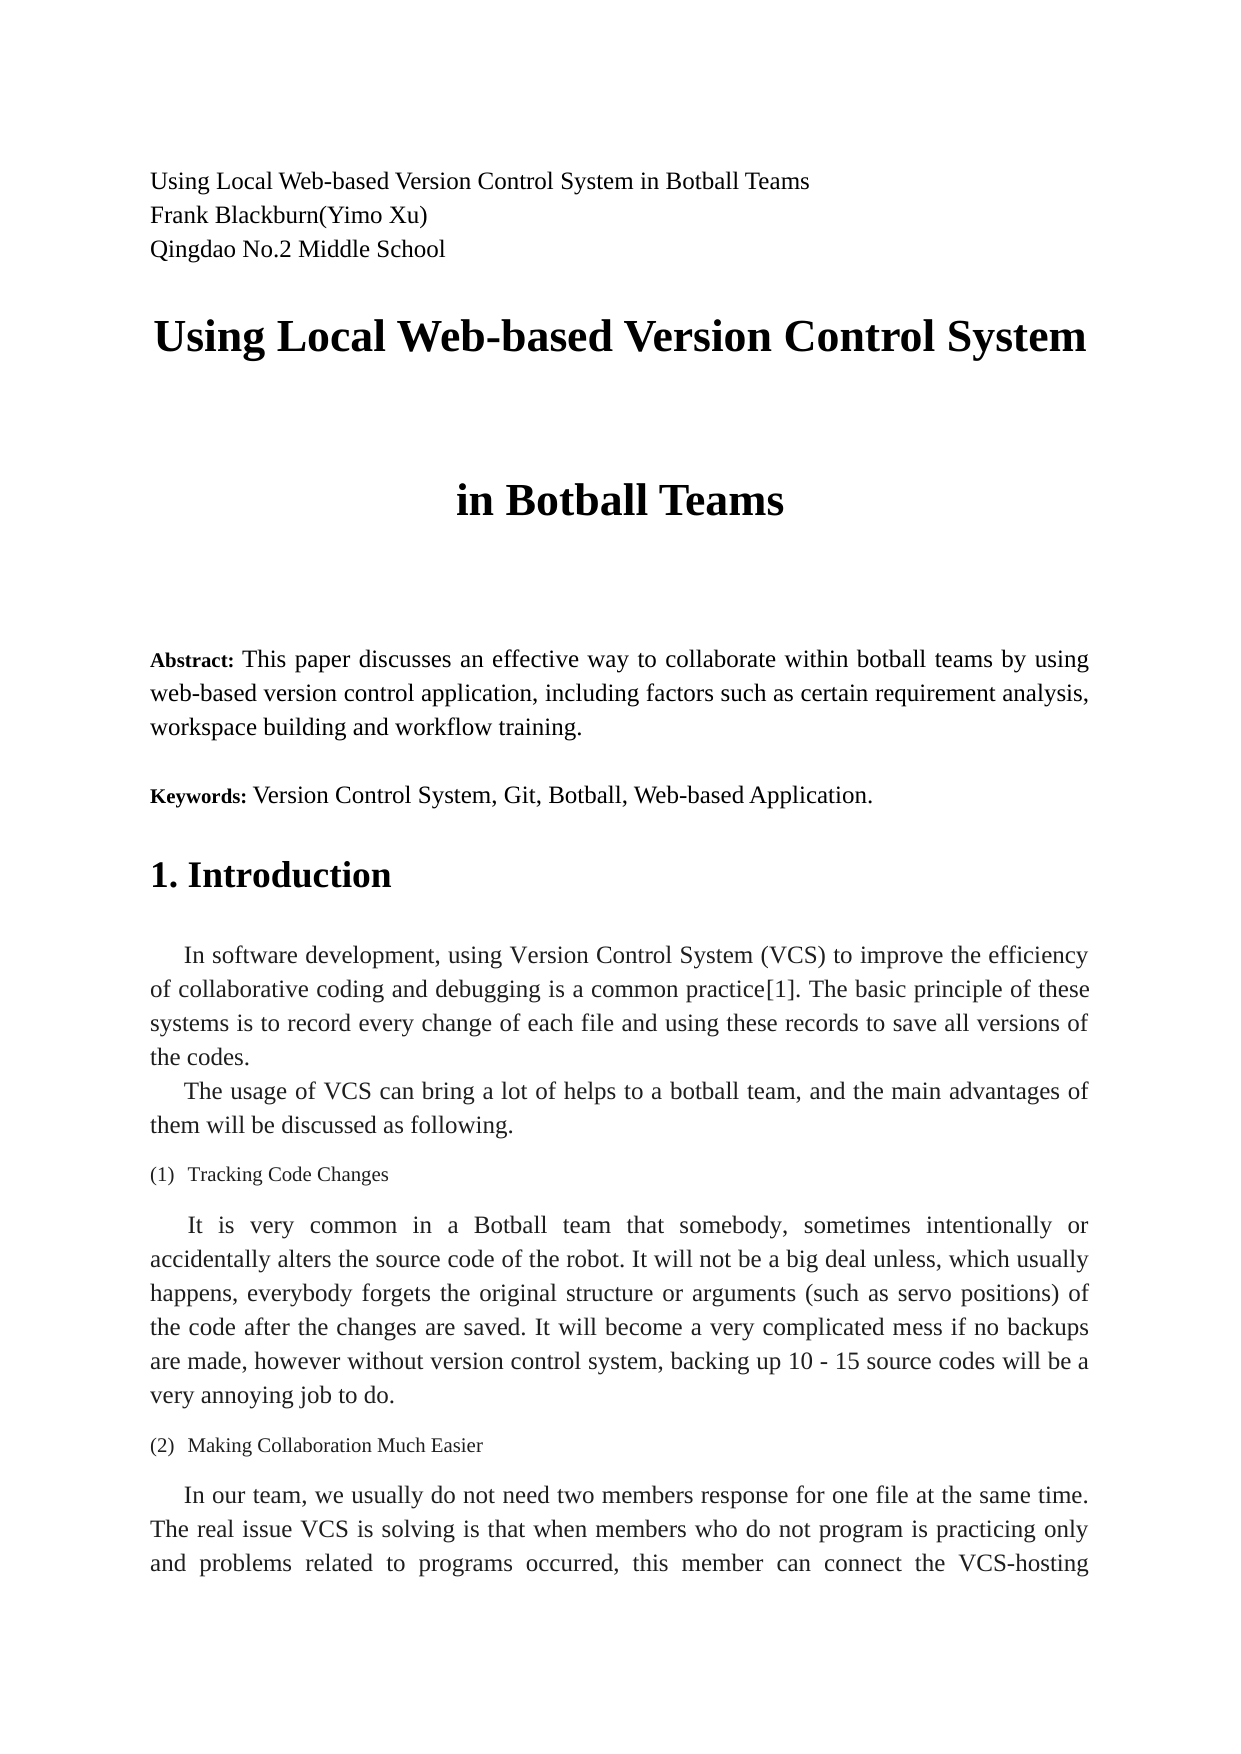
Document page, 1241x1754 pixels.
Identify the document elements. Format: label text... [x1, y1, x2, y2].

text Abstract: This paper discusses an effective way to collaborate within botball teams by using web-based version control application, including factors such as certain requirement analysis, workspace building and workflow training. [150, 641, 1090, 743]
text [150, 1478, 1090, 1580]
text Using Local Web-based Version Control System in Botball Teams [150, 164, 1090, 198]
text The usage of VCS can bring a lot of helps to a botball team, and the main advantages of them will be discussed as following. [150, 1073, 1090, 1141]
list Tracking Code Changes [150, 1157, 1090, 1191]
subtitle 1. Introduction [150, 840, 1090, 908]
text Keywords: Version Control System, Git, Botball, Web-based Application. [150, 777, 1090, 811]
text In software development, using Version Control System (VCS) to improve the efficiency of collaborative coding and debugging is a common practice[1]. The basic principle of these systems is to record every change of each file and using these records to save all versions of the codes. [150, 937, 1090, 1073]
list Making Collaboration Much Easier [150, 1428, 1090, 1462]
subtitle Using Local Web-based Version Control System in Botball Teams [150, 301, 1090, 533]
text Qingdao No.2 Middle School [150, 232, 1090, 266]
text Frank Blackburn(Yimo Xu) [150, 198, 1090, 232]
text It is very common in a Botball team that somebody, sometimes intentionally or accidentally alters the source code of the robot. It will not be a big deal unless, which usually happens, everybody forgets the original structure or arguments (such as servo positions) of the code after the changes are saved. It will become a very complicated mess if no backups are made, however without version control system, backing up 10 - 15 source codes will be a very annoying job to do. [150, 1208, 1090, 1411]
